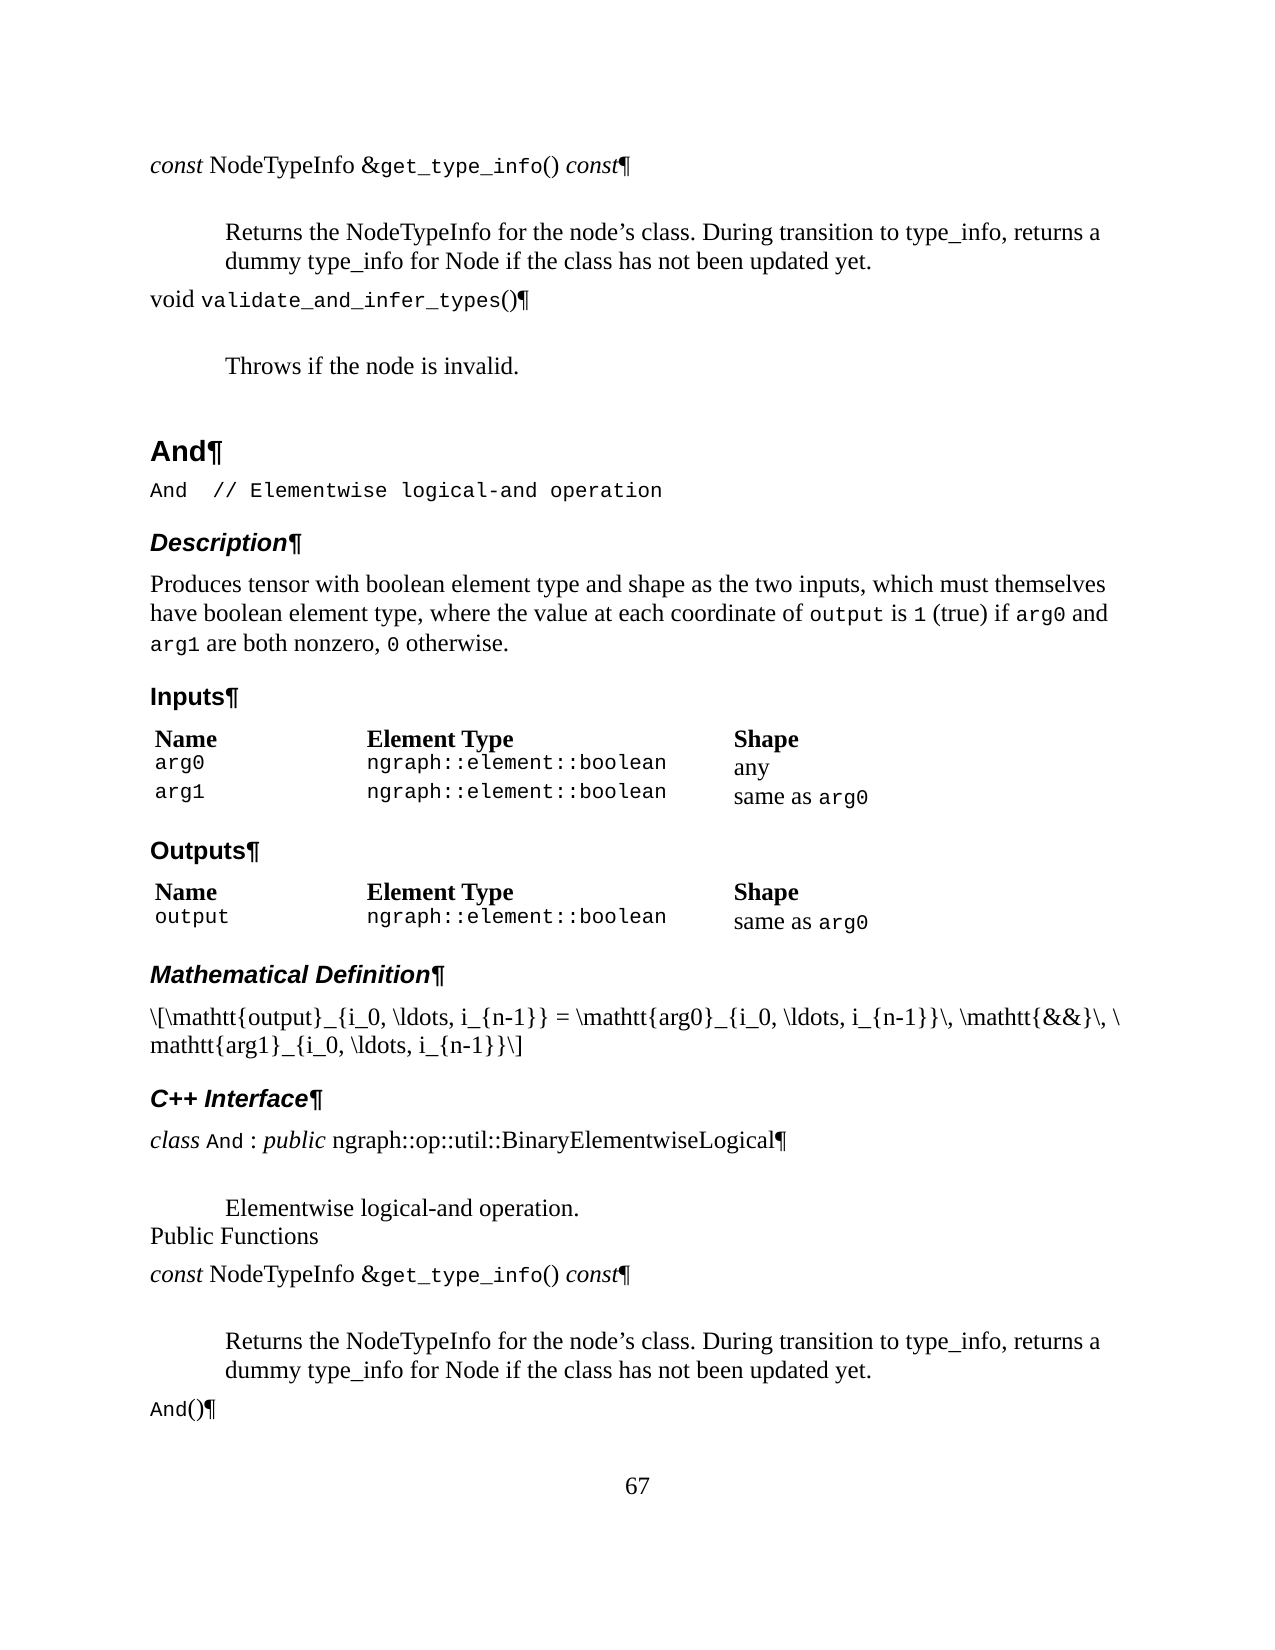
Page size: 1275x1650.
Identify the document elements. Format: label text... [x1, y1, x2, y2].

text void validate_and_infer_types()¶ [150, 284, 1125, 342]
subtitle Inputs¶ [150, 682, 1125, 711]
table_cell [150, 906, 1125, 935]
subtitle And¶ [150, 433, 1125, 467]
text And // Elementwise logical-and operation [150, 479, 1125, 503]
subtitle Outputs¶ [150, 836, 1125, 864]
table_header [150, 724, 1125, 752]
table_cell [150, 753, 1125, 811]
text And()¶ [150, 1393, 1125, 1422]
text \[\mathtt{output}_{i_0, \ldots, i_{n-1}} = \mathtt{arg0}_{i_0, \ldots, i_{n-1}}\, \mathtt{&&}\, \mathtt{arg1}_{i_0, \ldots, i_{n-1}}\] [150, 1002, 1125, 1059]
text Throws if the node is invalid. [225, 351, 1125, 380]
text const NodeTypeInfo &get_type_info() const¶ [150, 150, 1125, 208]
text const NodeTypeInfo &get_type_info() const¶ [150, 1259, 1125, 1317]
text Returns the NodeTypeInfo for the node’s class. During transition to type_info, returns a dummy type_info for Node if the class has not been updated yet. [225, 1326, 1125, 1384]
text Returns the NodeTypeInfo for the node’s class. During transition to type_info, returns a dummy type_info for Node if the class has not been updated yet. [225, 217, 1125, 275]
subtitle C++ Interface¶ [150, 1084, 1125, 1113]
text Produces tensor with boolean element type and shape as the two inputs, which must themselves have boolean element type, where the value at each coordinate of output is 1 (true) if arg0 and arg1 are both nonzero, 0 otherwise. [150, 569, 1125, 657]
subtitle Description¶ [150, 528, 1125, 557]
subtitle Mathematical Definition¶ [150, 960, 1125, 989]
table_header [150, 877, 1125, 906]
text Public Functions [150, 1221, 1125, 1250]
text class And : public ngraph::op::util::BinaryElementwiseLogical¶ [150, 1125, 1125, 1184]
text Elementwise logical-and operation. [225, 1193, 1125, 1221]
